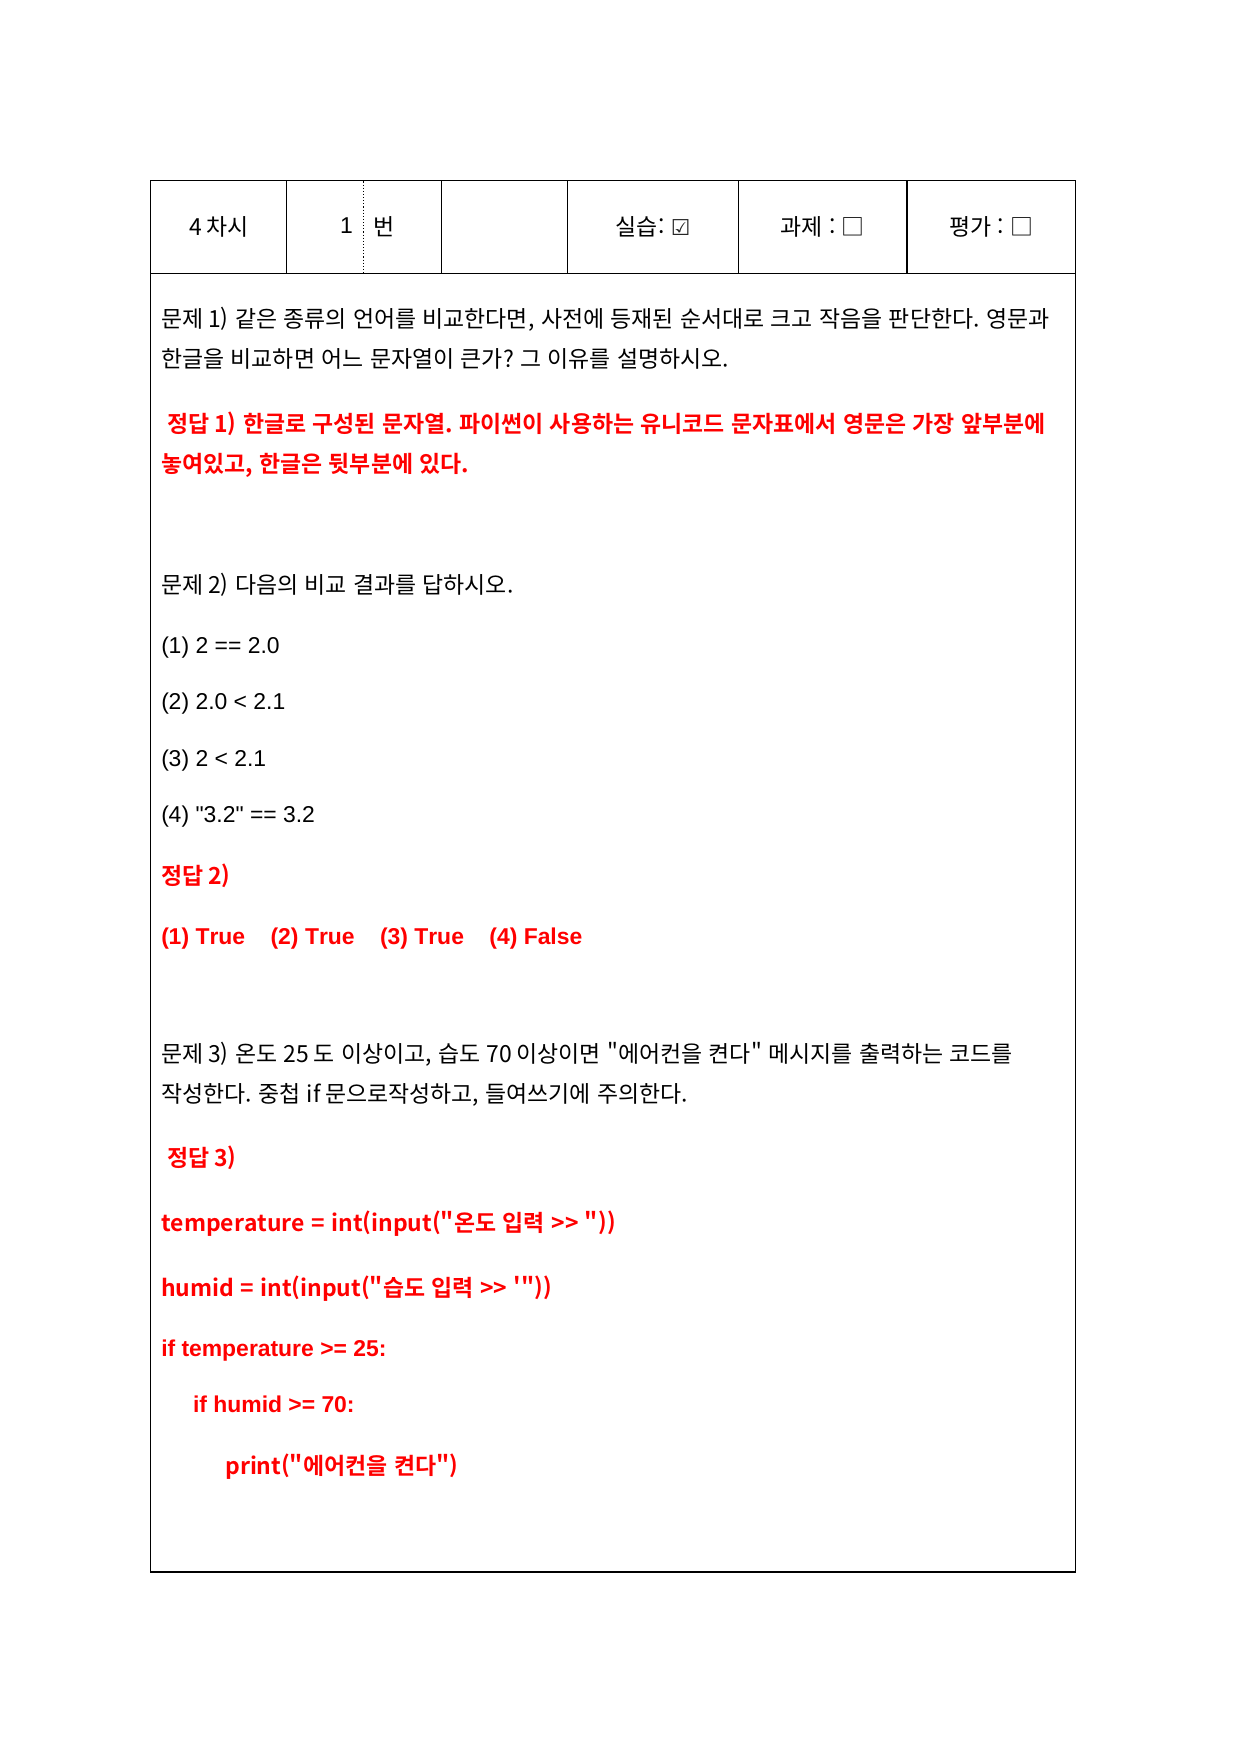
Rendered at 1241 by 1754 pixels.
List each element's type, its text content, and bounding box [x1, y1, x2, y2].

table_header 과제 : □ [739, 181, 906, 273]
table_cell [151, 274, 1075, 1571]
table_header 평가 : □ [908, 181, 1075, 273]
table_header 실습: ☑ [568, 181, 738, 273]
table_header 4차시 [151, 181, 286, 273]
table_header 번 [363, 181, 441, 273]
table_header 1 [287, 181, 363, 273]
table_header [442, 181, 567, 273]
